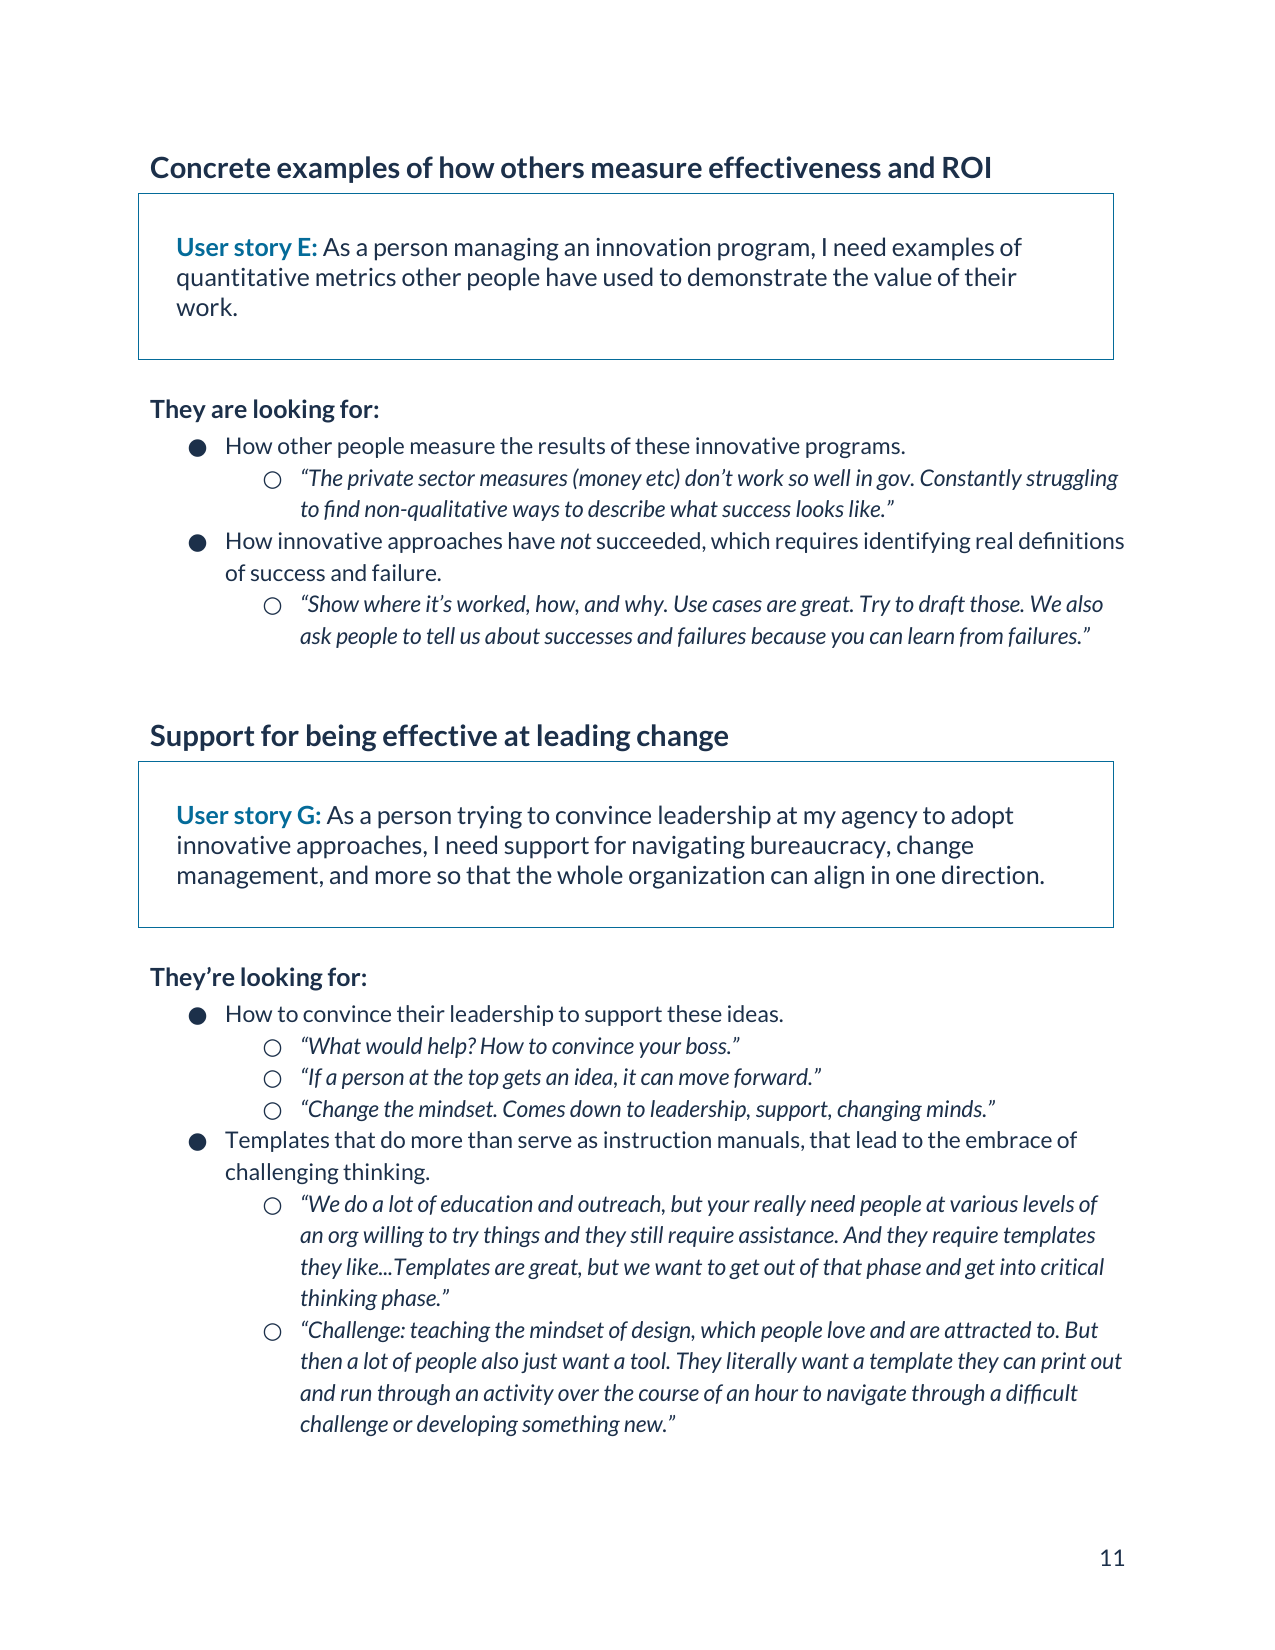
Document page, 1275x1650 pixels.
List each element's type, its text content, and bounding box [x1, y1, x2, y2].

list “If a person at the top gets an idea, it can move forward.” [262, 1063, 1125, 1091]
list How innovative approaches have not succeeded, which requires identifying real definitions of success and failure. [187, 527, 1125, 586]
list Templates that do more than serve as instruction manuals, that lead to the embrace of challenging thinking. [187, 1126, 1125, 1185]
list “We do a lot of education and outreach, but your really need people at various levels of an org willing to try things and they still require assistance. And they require templates they like...Templates are great, but we want to get out of that phase and get into critical thinking phase.” [262, 1189, 1125, 1312]
subtitle They are looking for: [150, 394, 1125, 424]
list How other people measure the results of these innovative programs. [187, 432, 1125, 459]
subtitle They’re looking for: [150, 962, 1125, 992]
table_header User story G: As a person trying to convince leadership at my agency to adopt innovative approaches, I need support for navigating bureaucracy, change management, and more so that the whole organization can align in one direction. [139, 762, 1113, 927]
table_header User story E: As a person managing an innovation program, I need examples of quantitative metrics other people have used to demonstrate the value of their work. [139, 194, 1113, 359]
list “Show where it’s worked, how, and why. Use cases are great. Try to draft those. We also ask people to tell us about successes and failures because you can learn from failures.” [262, 590, 1125, 649]
list “The private sector measures (money etc) don’t work so well in gov. Constantly struggling to find non-qualitative ways to describe what success looks like.” [262, 464, 1125, 523]
list “What would help? How to convince your boss.” [262, 1032, 1125, 1059]
list “Challenge: teaching the mindset of design, which people love and are attracted to. But then a lot of people also just want a tool. They literally want a template they can print out and run through an activity over the course of an hour to navigate through a difficult challenge or developing something new.” [262, 1316, 1125, 1438]
list “Change the mindset. Comes down to leadership, support, changing minds.” [262, 1095, 1125, 1122]
subtitle Concrete examples of how others measure effectiveness and ROI [150, 150, 1125, 185]
list How to convince their leadership to support these ideas. [187, 1000, 1125, 1027]
subtitle Support for being effective at leading change [150, 718, 1125, 753]
